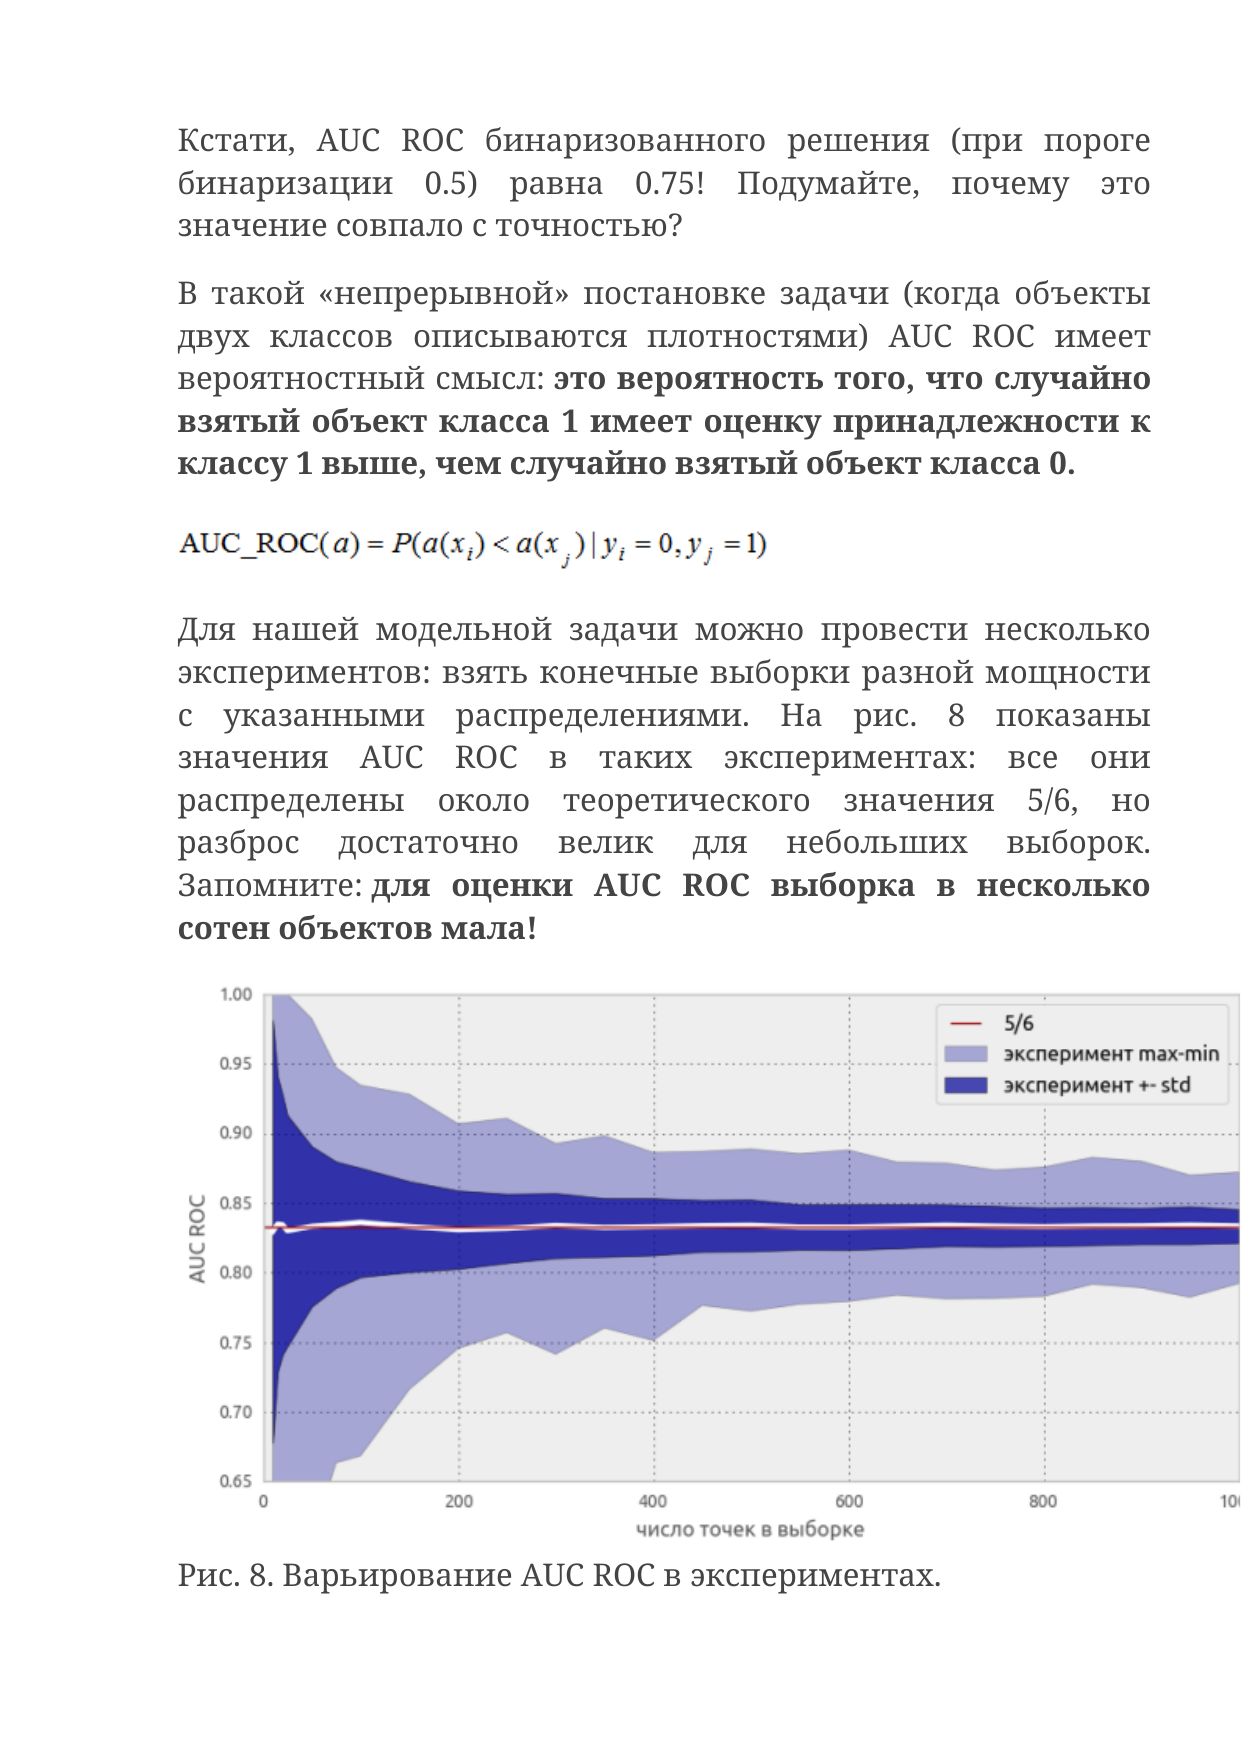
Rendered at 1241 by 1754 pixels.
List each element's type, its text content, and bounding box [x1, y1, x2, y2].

picture [177, 508, 770, 583]
text В такой «непрерывной» постановке задачи (когда объекты двух классов описываются плотностями) AUC ROC имеет вероятностный смысл: это вероятность того, что случайно взятый объект класса 1 имеет оценку принадлежности к классу 1 выше, чем случайно взятый объект класса 0. [177, 271, 1152, 484]
picture [177, 973, 1241, 1553]
text Для нашей модельной задачи можно провести несколько экспериментов: взять конечные выборки разной мощности с указанными распределениями. На рис. 8 показаны значения AUC ROC в таких экспериментах: все они распределены около теоретического значения 5/6, но разброс достаточно велик для небольших выборок. Запомните: для оценки AUC ROC выборка в несколько сотен объектов мала! [177, 607, 1152, 948]
text Кстати, AUC ROC бинаризованного решения (при пороге бинаризации 0.5) равна 0.75! Подумайте, почему это значение совпало с точностью? [177, 118, 1152, 246]
text Рис. 8. Варьирование AUC ROC в экспериментах. [177, 1553, 1152, 1596]
